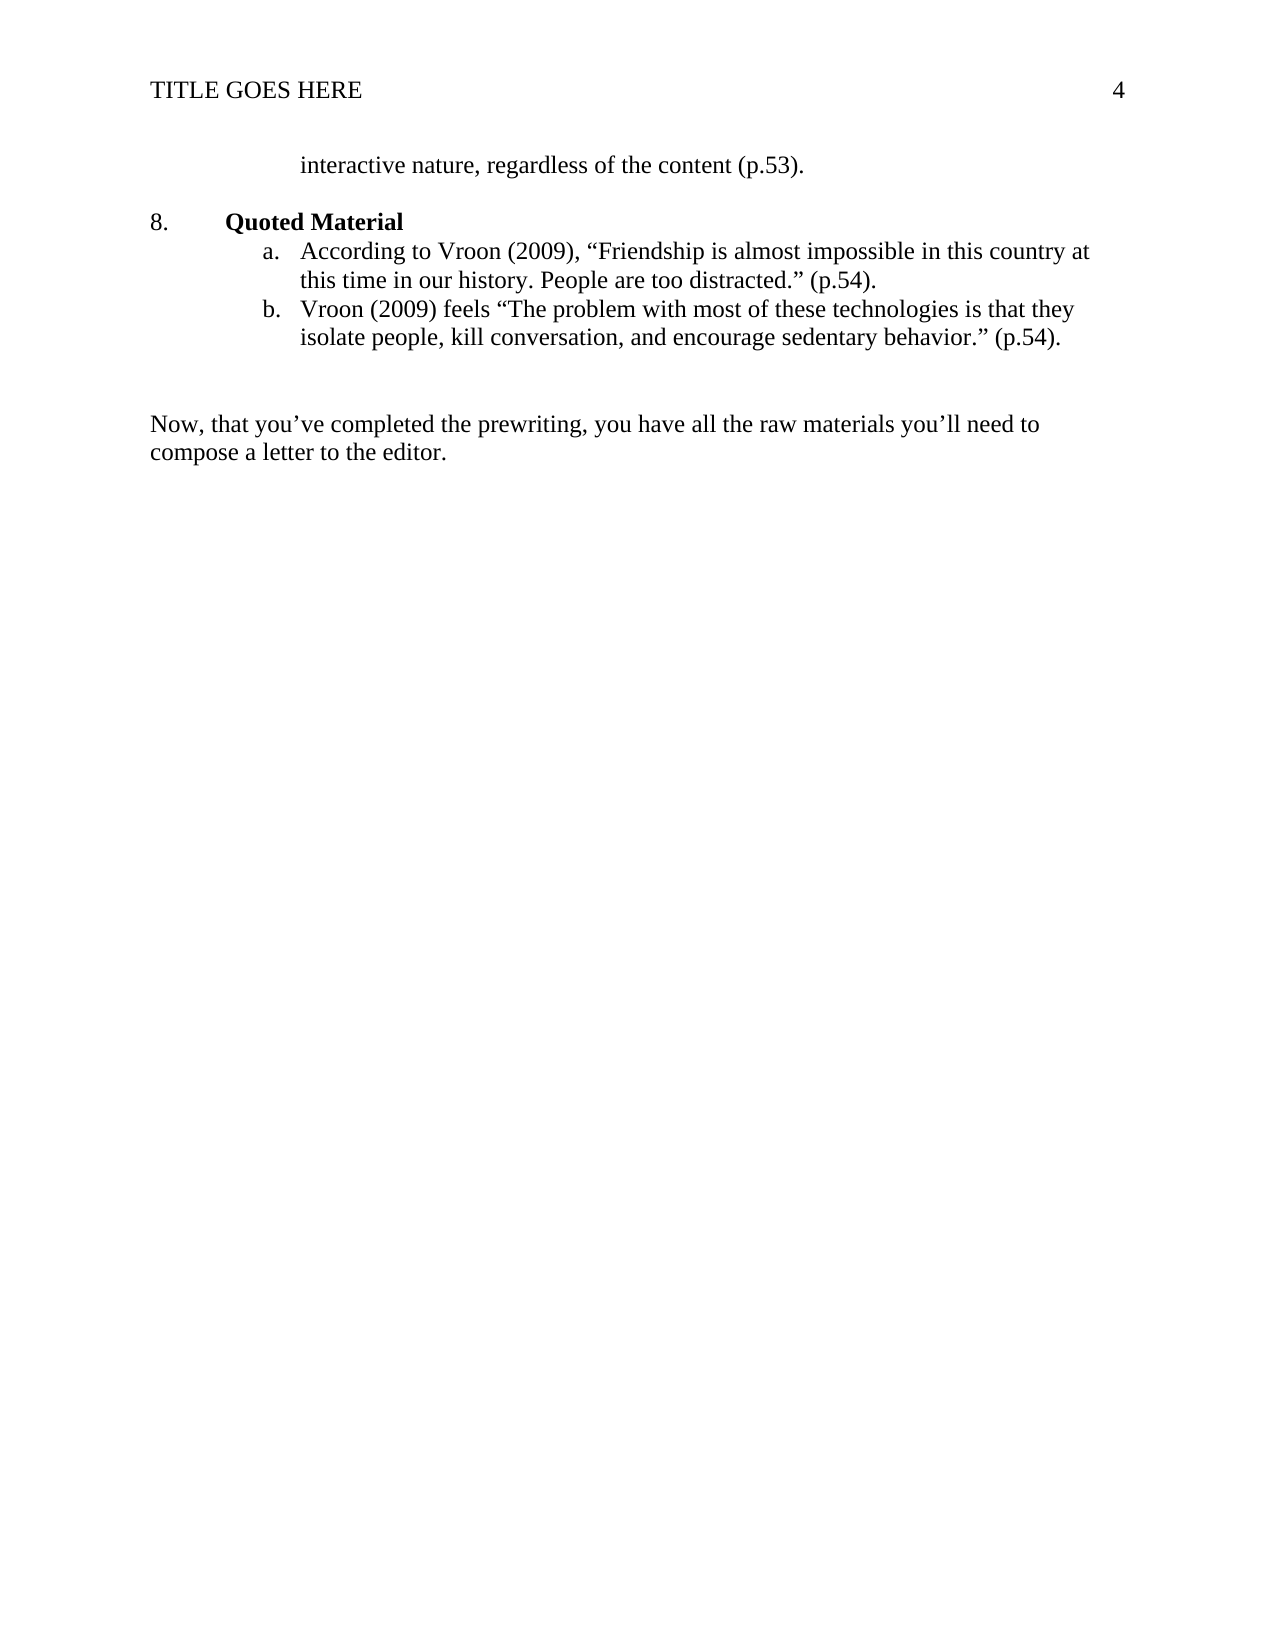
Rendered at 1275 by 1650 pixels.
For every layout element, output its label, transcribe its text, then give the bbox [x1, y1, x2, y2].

list Vroon (2009) feels “The problem with most of these technologies is that they isolate people, kill conversation, and encourage sedentary behavior.” (p.54). [262, 294, 1125, 351]
list According to Vroon (2009), “Friendship is almost impossible in this country at this time in our history. People are too distracted.” (p.54). [262, 236, 1125, 294]
text 8. Quoted Material [150, 207, 1125, 236]
text Now, that you’ve completed the prewriting, you have all the raw materials you’ll need to compose a letter to the editor. [150, 409, 1125, 466]
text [300, 150, 1125, 207]
